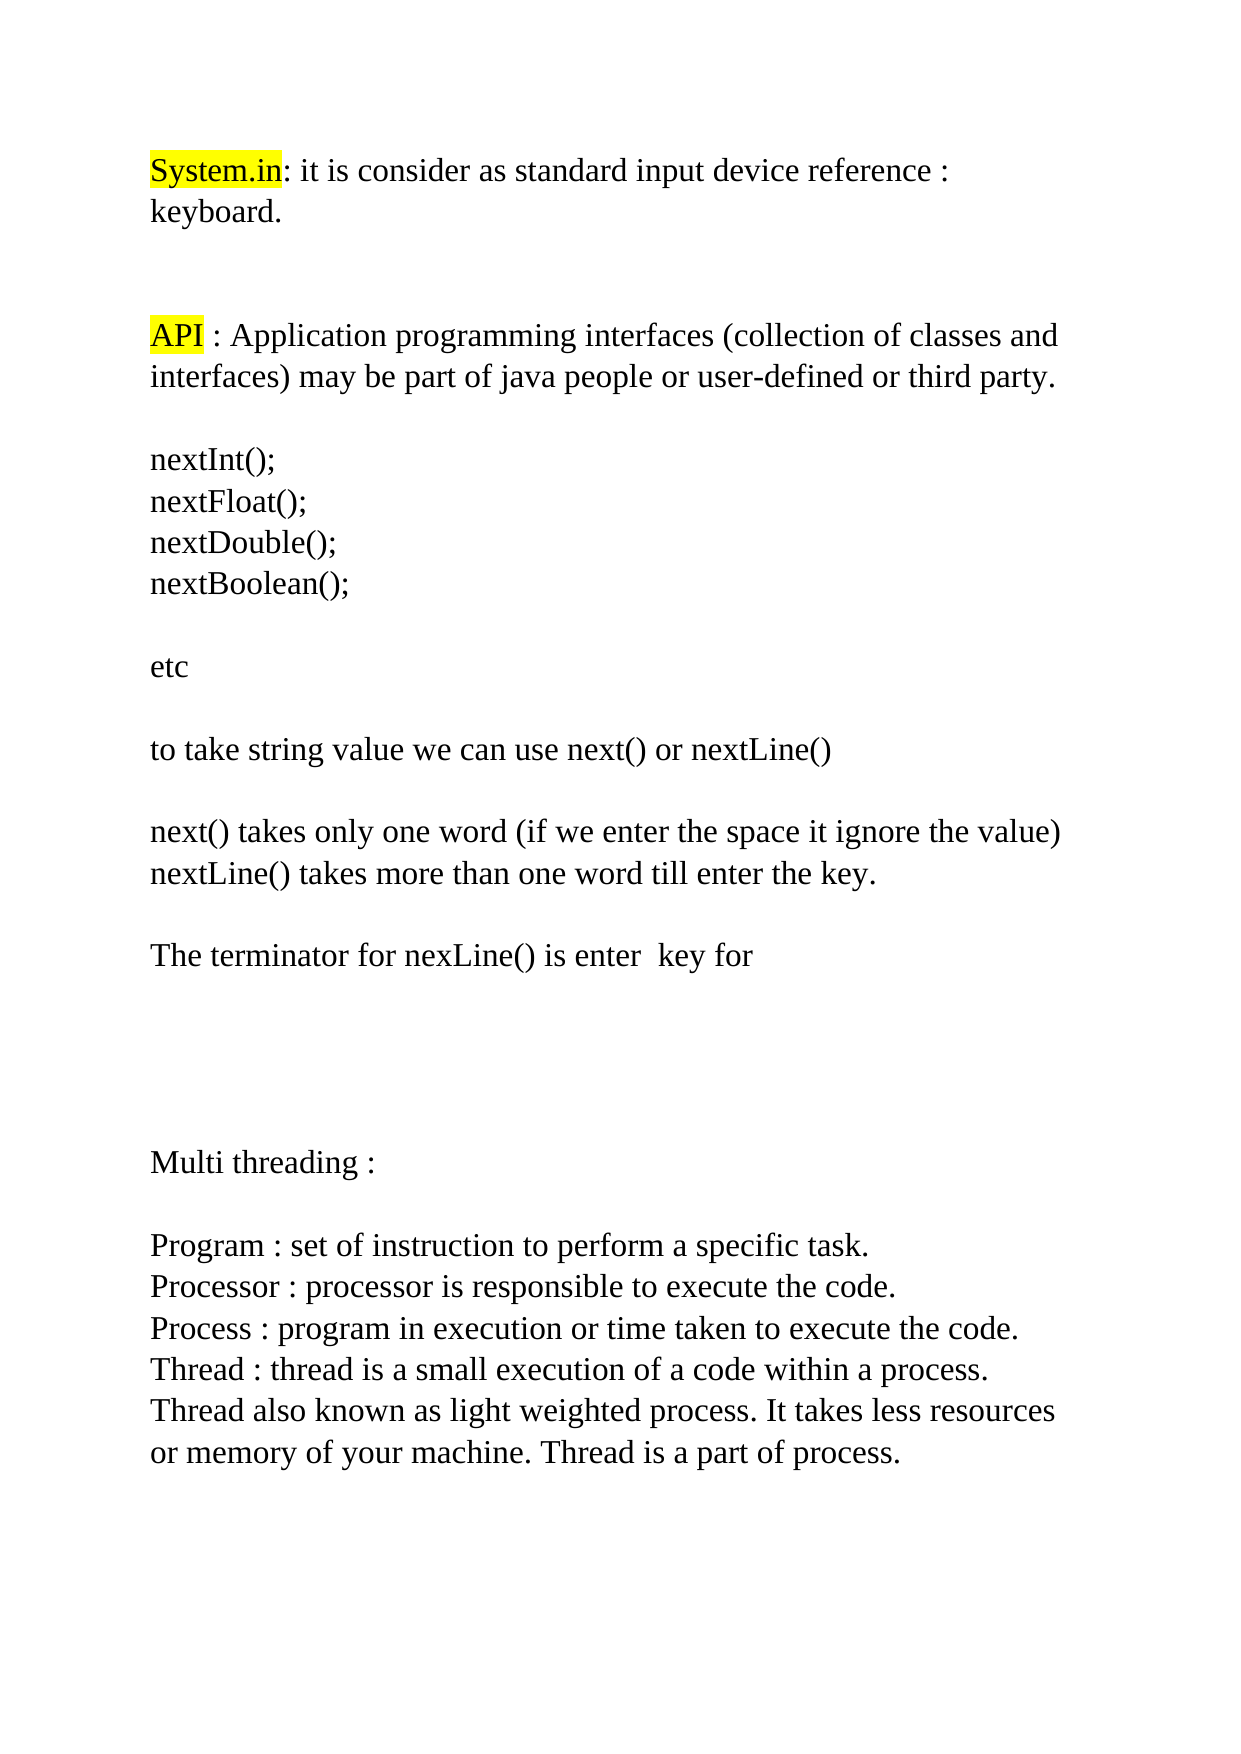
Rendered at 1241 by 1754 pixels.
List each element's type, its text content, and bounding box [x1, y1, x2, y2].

text to take string value we can use next() or nextLine() [150, 729, 1090, 767]
text etc [150, 646, 1090, 684]
text Thread : thread is a small execution of a code within a process. Thread also known as light weighted process. It takes less resources or memory of your machine. Thread is a part of process. [150, 1349, 1090, 1470]
text Processor : processor is responsible to execute the code. [150, 1267, 1090, 1305]
text Multi threading : [150, 1142, 1090, 1181]
text nextDouble(); [150, 522, 1090, 561]
text System.in: it is consider as standard input device reference : keyboard. [150, 150, 1090, 230]
text The terminator for nexLine() is enter key for [150, 936, 1090, 974]
text nextBoolean(); [150, 563, 1090, 602]
text Process : program in execution or time taken to execute the code. [150, 1308, 1090, 1346]
text nextLine() takes more than one word till enter the key. [150, 853, 1090, 891]
text Program : set of instruction to perform a specific task. [150, 1225, 1090, 1263]
text nextFloat(); [150, 481, 1090, 519]
text next() takes only one word (if we enter the space it ignore the value) [150, 812, 1090, 850]
text API : Application programming interfaces (collection of classes and interfaces) may be part of java people or user-defined or third party. [150, 315, 1090, 395]
text nextInt(); [150, 439, 1090, 478]
